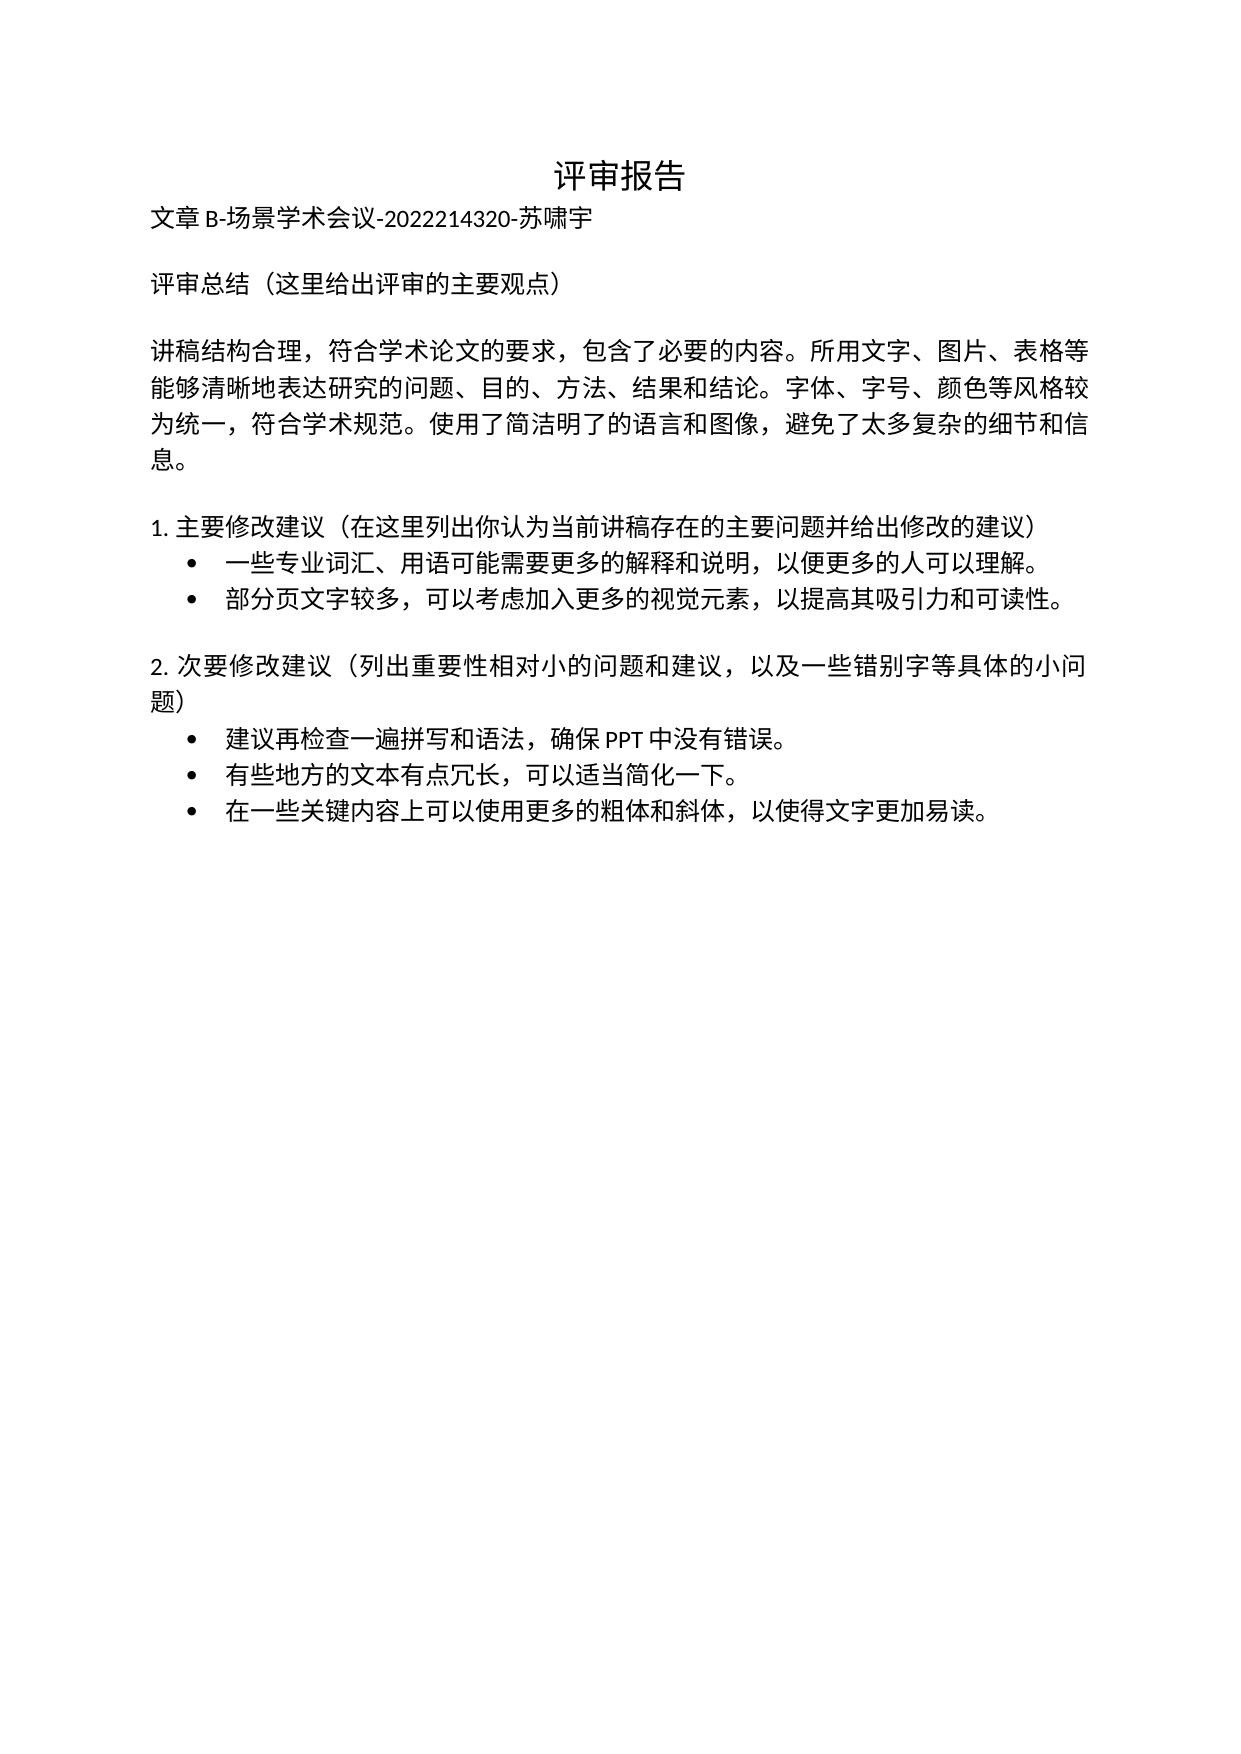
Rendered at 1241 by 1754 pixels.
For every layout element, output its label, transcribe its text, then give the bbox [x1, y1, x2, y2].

text 评审报告 [150, 150, 1090, 198]
list 一些专业词汇、用语可能需要更多的解释和说明，以便更多的人可以理解。 [187, 543, 1090, 580]
text 评审总结（这里给出评审的主要观点） [150, 265, 1090, 301]
text 2. 次要修改建议（列出重要性相对小的问题和建议，以及一些错别字等具体的小问题） [150, 647, 1090, 719]
list 部分页文字较多，可以考虑加入更多的视觉元素，以提高其吸引力和可读性。 [187, 580, 1090, 616]
list 建议再检查一遍拼写和语法，确保PPT中没有错误。 [187, 719, 1090, 755]
text 讲稿结构合理，符合学术论文的要求，包含了必要的内容。所用文字、图片、表格等能够清晰地表达研究的问题、目的、方法、结果和结论。字体、字号、颜色等风格较为统一，符合学术规范。使用了简洁明了的语言和图像，避免了太多复杂的细节和信息。 [150, 332, 1090, 477]
text 1. 主要修改建议（在这里列出你认为当前讲稿存在的主要问题并给出修改的建议） [150, 507, 1090, 543]
list 在一些关键内容上可以使用更多的粗体和斜体，以使得文字更加易读。 [187, 792, 1090, 828]
text 文章B-场景学术会议-2022214320-苏啸宇 [150, 198, 1090, 234]
list 有些地方的文本有点冗长，可以适当简化一下。 [187, 755, 1090, 792]
